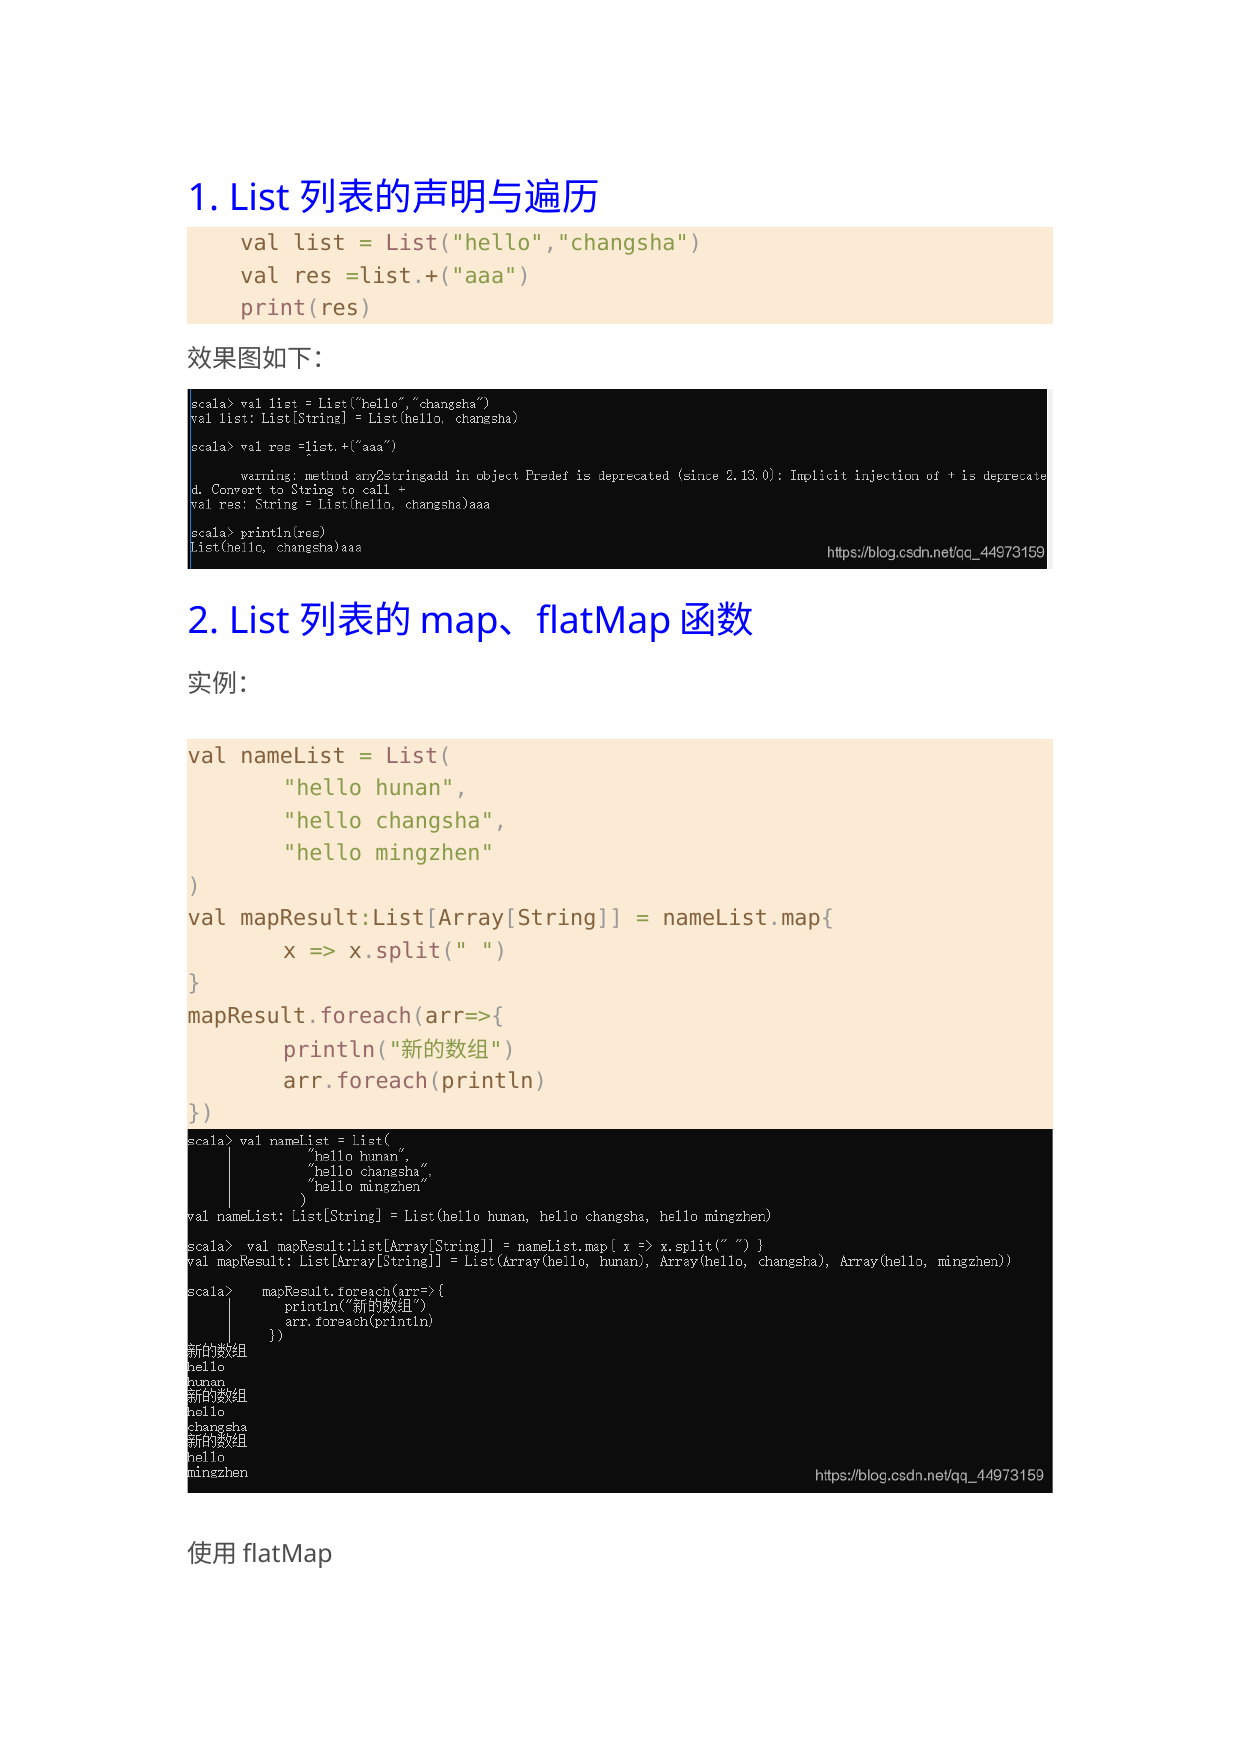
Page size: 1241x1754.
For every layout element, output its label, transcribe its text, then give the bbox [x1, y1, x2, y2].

text 1. List 列表的声明与遍历 [187, 162, 1053, 227]
text println("新的数组") [187, 1032, 1053, 1064]
picture [187, 389, 1053, 569]
text ) [187, 869, 1053, 902]
text "hello hunan", [187, 772, 1053, 804]
text "hello mingzhen" [187, 837, 1053, 869]
text } [187, 967, 1053, 999]
text 实例： [187, 649, 1053, 714]
text 使用flatMap [187, 1493, 1053, 1584]
text mapResult.foreach(arr=>{ [187, 999, 1053, 1032]
text val mapResult:List[Array[String]] = nameList.map{ [187, 902, 1053, 934]
text arr.foreach(println) [187, 1064, 1053, 1097]
picture [187, 1129, 1053, 1493]
text "hello changsha", [187, 804, 1053, 837]
text val list = List("hello","changsha") [187, 227, 1053, 259]
text val nameList = List( [187, 739, 1053, 772]
text 效果图如下： 2. List 列表的map、flatMap函数 [187, 324, 1053, 389]
text print(res) [187, 292, 1053, 324]
text 效果图如下： 2. List 列表的map、flatMap函数 [187, 569, 1053, 649]
text }) [187, 1097, 1053, 1129]
text x => x.split(" ") [187, 934, 1053, 967]
text val res =list.+("aaa") [187, 259, 1053, 292]
